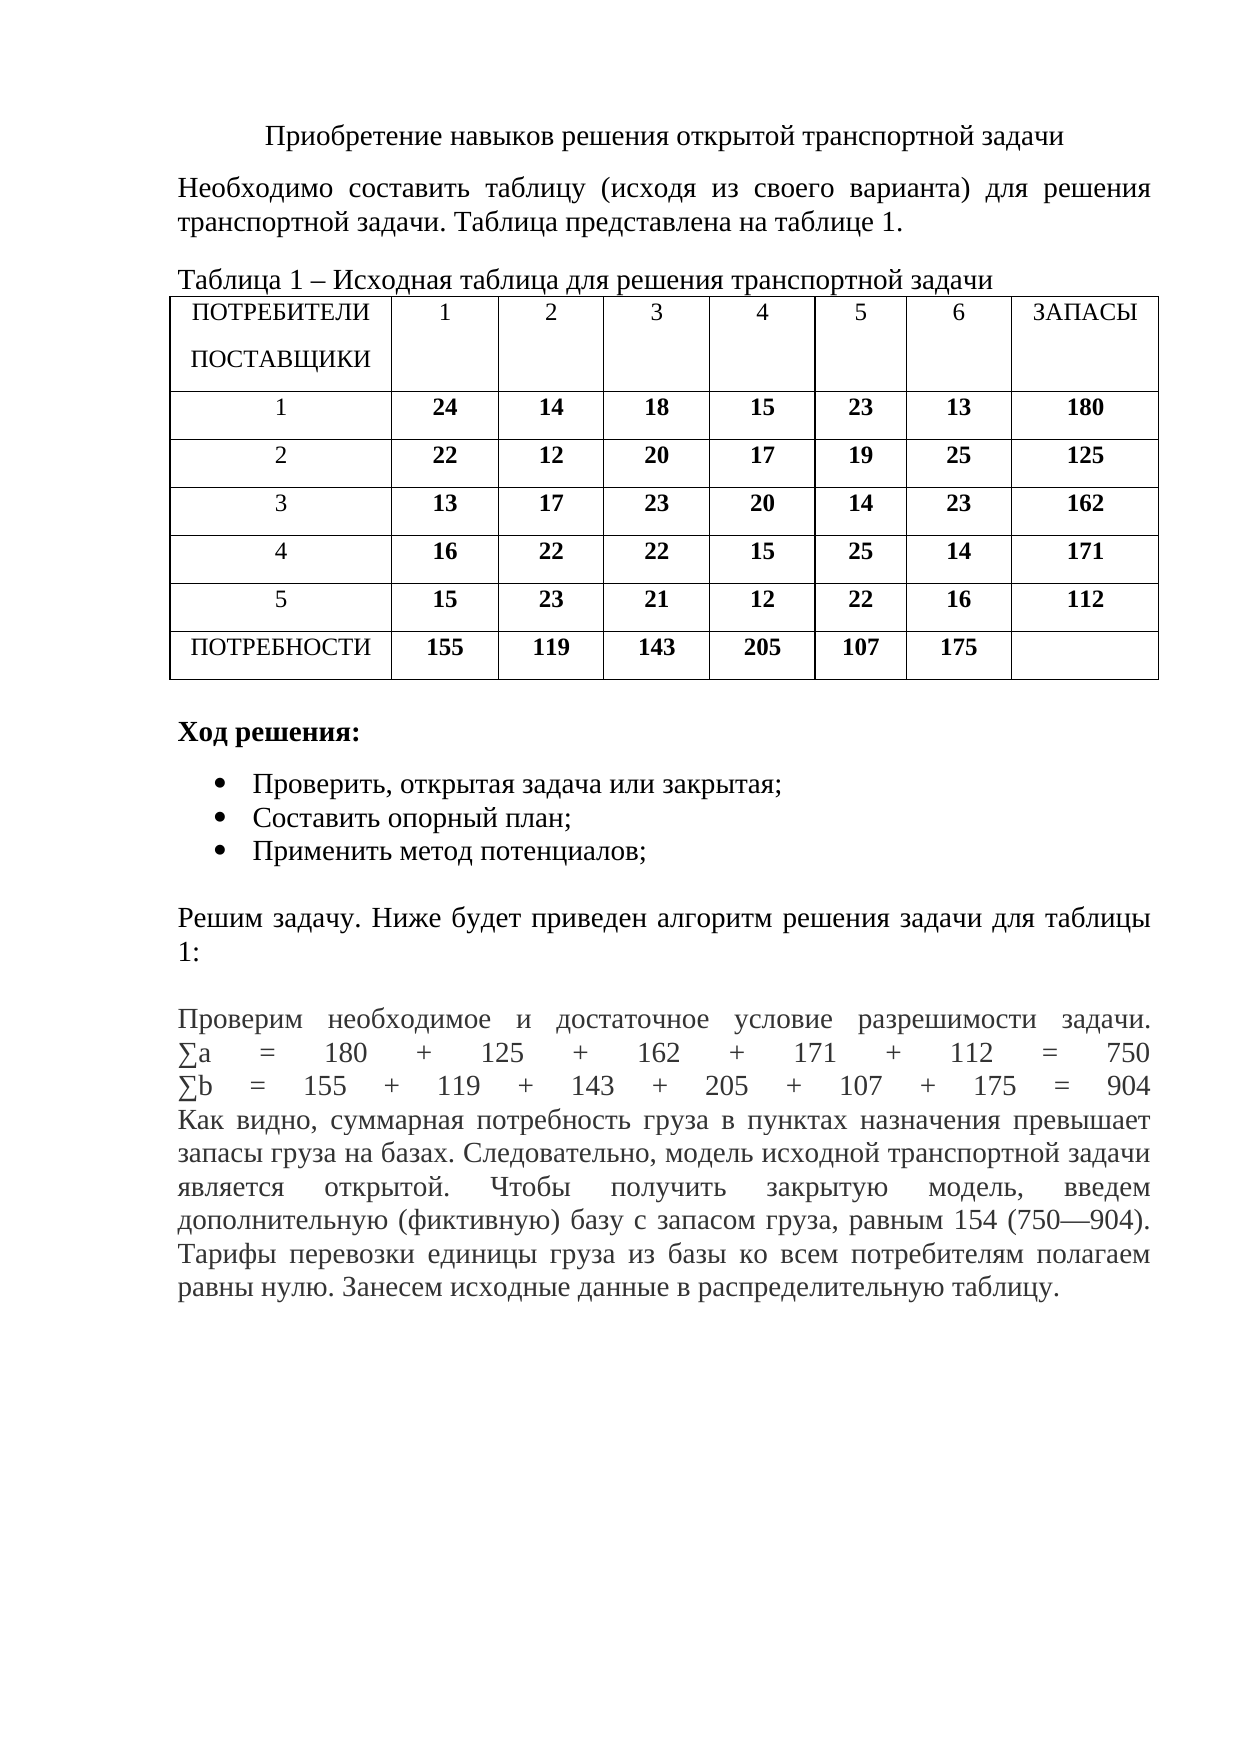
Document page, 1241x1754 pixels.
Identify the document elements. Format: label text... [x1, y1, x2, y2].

table_cell 21 [604, 584, 709, 631]
table_cell 13 [392, 488, 498, 535]
table_cell 18 [604, 392, 709, 439]
table_cell 15 [710, 536, 814, 583]
table_header ПОТРЕБИТЕЛИ ПОСТАВЩИКИ [171, 297, 391, 391]
table_cell 22 [499, 536, 603, 583]
table_cell 1 [171, 392, 391, 439]
table_cell 162 [1012, 488, 1158, 535]
table_cell 22 [392, 440, 498, 487]
table_cell 23 [499, 584, 603, 631]
table_cell 25 [816, 536, 906, 583]
table_cell 175 [907, 632, 1011, 679]
table_cell 20 [604, 440, 709, 487]
table_cell 22 [604, 536, 709, 583]
table_cell 16 [907, 584, 1011, 631]
table_cell 20 [710, 488, 814, 535]
table_cell [1012, 632, 1158, 679]
table_cell 2 [171, 440, 391, 487]
table_header 2 [499, 297, 603, 391]
table_cell 17 [710, 440, 814, 487]
table_cell 107 [816, 632, 906, 679]
table_cell 143 [604, 632, 709, 679]
table_cell 15 [392, 584, 498, 631]
table_cell 155 [392, 632, 498, 679]
table_cell 24 [392, 392, 498, 439]
table_cell 14 [816, 488, 906, 535]
table_cell 23 [604, 488, 709, 535]
table_cell 5 [171, 584, 391, 631]
table_cell 171 [1012, 536, 1158, 583]
list Проверить, открытая задача или закрытая; [215, 766, 1152, 800]
table_cell ПОТРЕБНОСТИ [171, 632, 391, 679]
table_header ЗАПАСЫ [1012, 297, 1158, 391]
table_cell 17 [499, 488, 603, 535]
text Приобретение навыков решения открытой транспортной задачи [177, 118, 1152, 152]
text Ход решения: [177, 714, 1152, 747]
table_cell 180 [1012, 392, 1158, 439]
text Необходимо составить таблицу (исходя из своего варианта) для решения транспортной задачи. Таблица представлена на таблице 1. [177, 170, 1152, 237]
table_header 3 [604, 297, 709, 391]
table_cell 16 [392, 536, 498, 583]
table_cell 119 [499, 632, 603, 679]
table_header 4 [710, 297, 814, 391]
list Составить опорный план; [215, 800, 1152, 833]
table_cell 205 [710, 632, 814, 679]
table_header 6 [907, 297, 1011, 391]
table_cell 23 [816, 392, 906, 439]
list Применить метод потенциалов; [215, 833, 1152, 867]
table_cell 15 [710, 392, 814, 439]
text Таблица 1 – Исходная таблица для решения транспортной задачи [177, 262, 1152, 296]
table_cell 19 [816, 440, 906, 487]
table_cell 3 [171, 488, 391, 535]
table_cell 14 [907, 536, 1011, 583]
table_cell 12 [499, 440, 603, 487]
table_header 5 [816, 297, 906, 391]
table_header 1 [392, 297, 498, 391]
table_cell 12 [710, 584, 814, 631]
table_cell 25 [907, 440, 1011, 487]
table_cell 14 [499, 392, 603, 439]
table_cell 13 [907, 392, 1011, 439]
table_cell 4 [171, 536, 391, 583]
table_cell 125 [1012, 440, 1158, 487]
table_cell 112 [1012, 584, 1158, 631]
table_cell 22 [816, 584, 906, 631]
table_cell 23 [907, 488, 1011, 535]
text Решим задачу. Ниже будет приведен алгоритм решения задачи для таблицы 1: [177, 901, 1152, 968]
